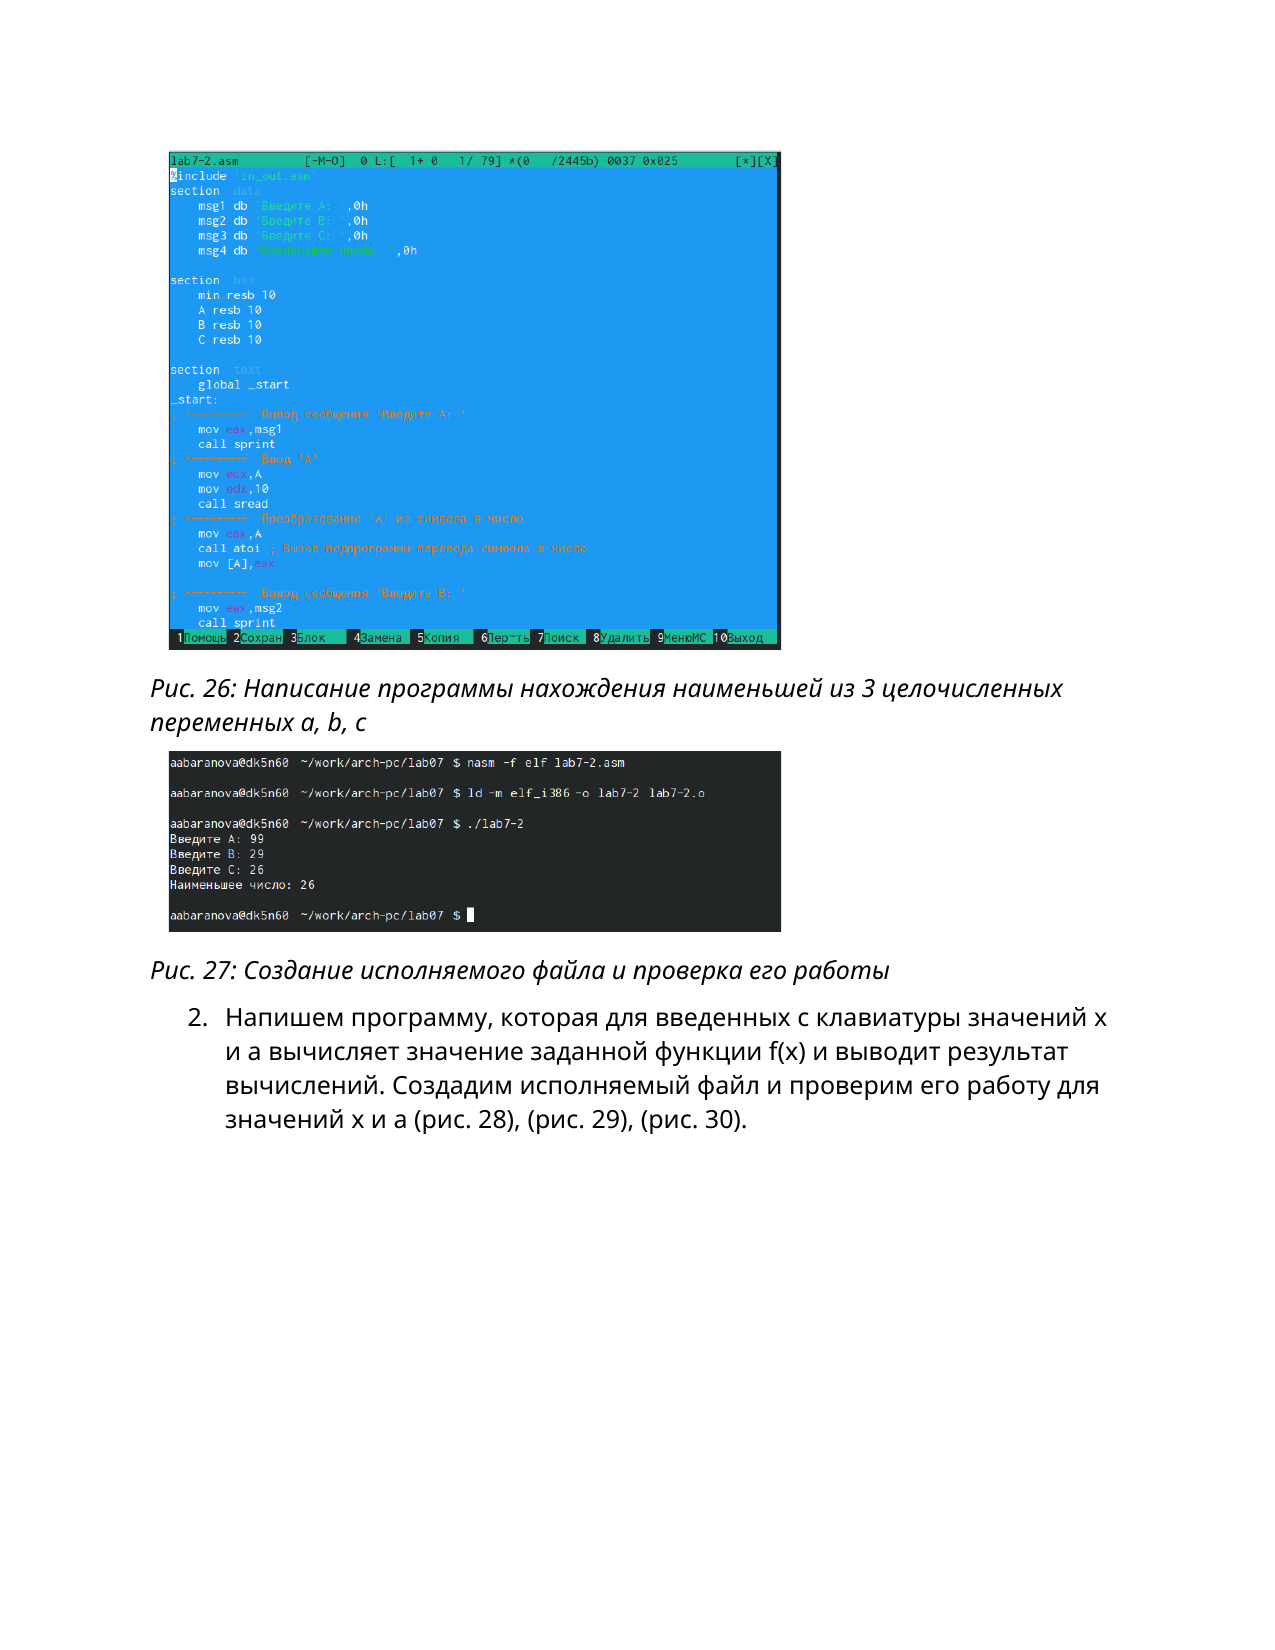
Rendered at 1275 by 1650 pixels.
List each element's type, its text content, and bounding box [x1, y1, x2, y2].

list Напишем программу, которая для введенных с клавиатуры значений x и a вычисляет значение заданной функции f(x) и выводит результат вычислений. Создадим исполняемый файл и проверим его работу для значений x и a (рис. 28), (рис. 29), (рис. 30). [187, 999, 1125, 1136]
picture [168, 751, 782, 932]
text Рис. 26: Написание программы нахождения наименьшей из 3 целочисленных переменных a, b, c [150, 671, 1125, 739]
picture [168, 150, 782, 650]
text Рис. 27: Создание исполняемого файла и проверка его работы [150, 953, 1125, 987]
